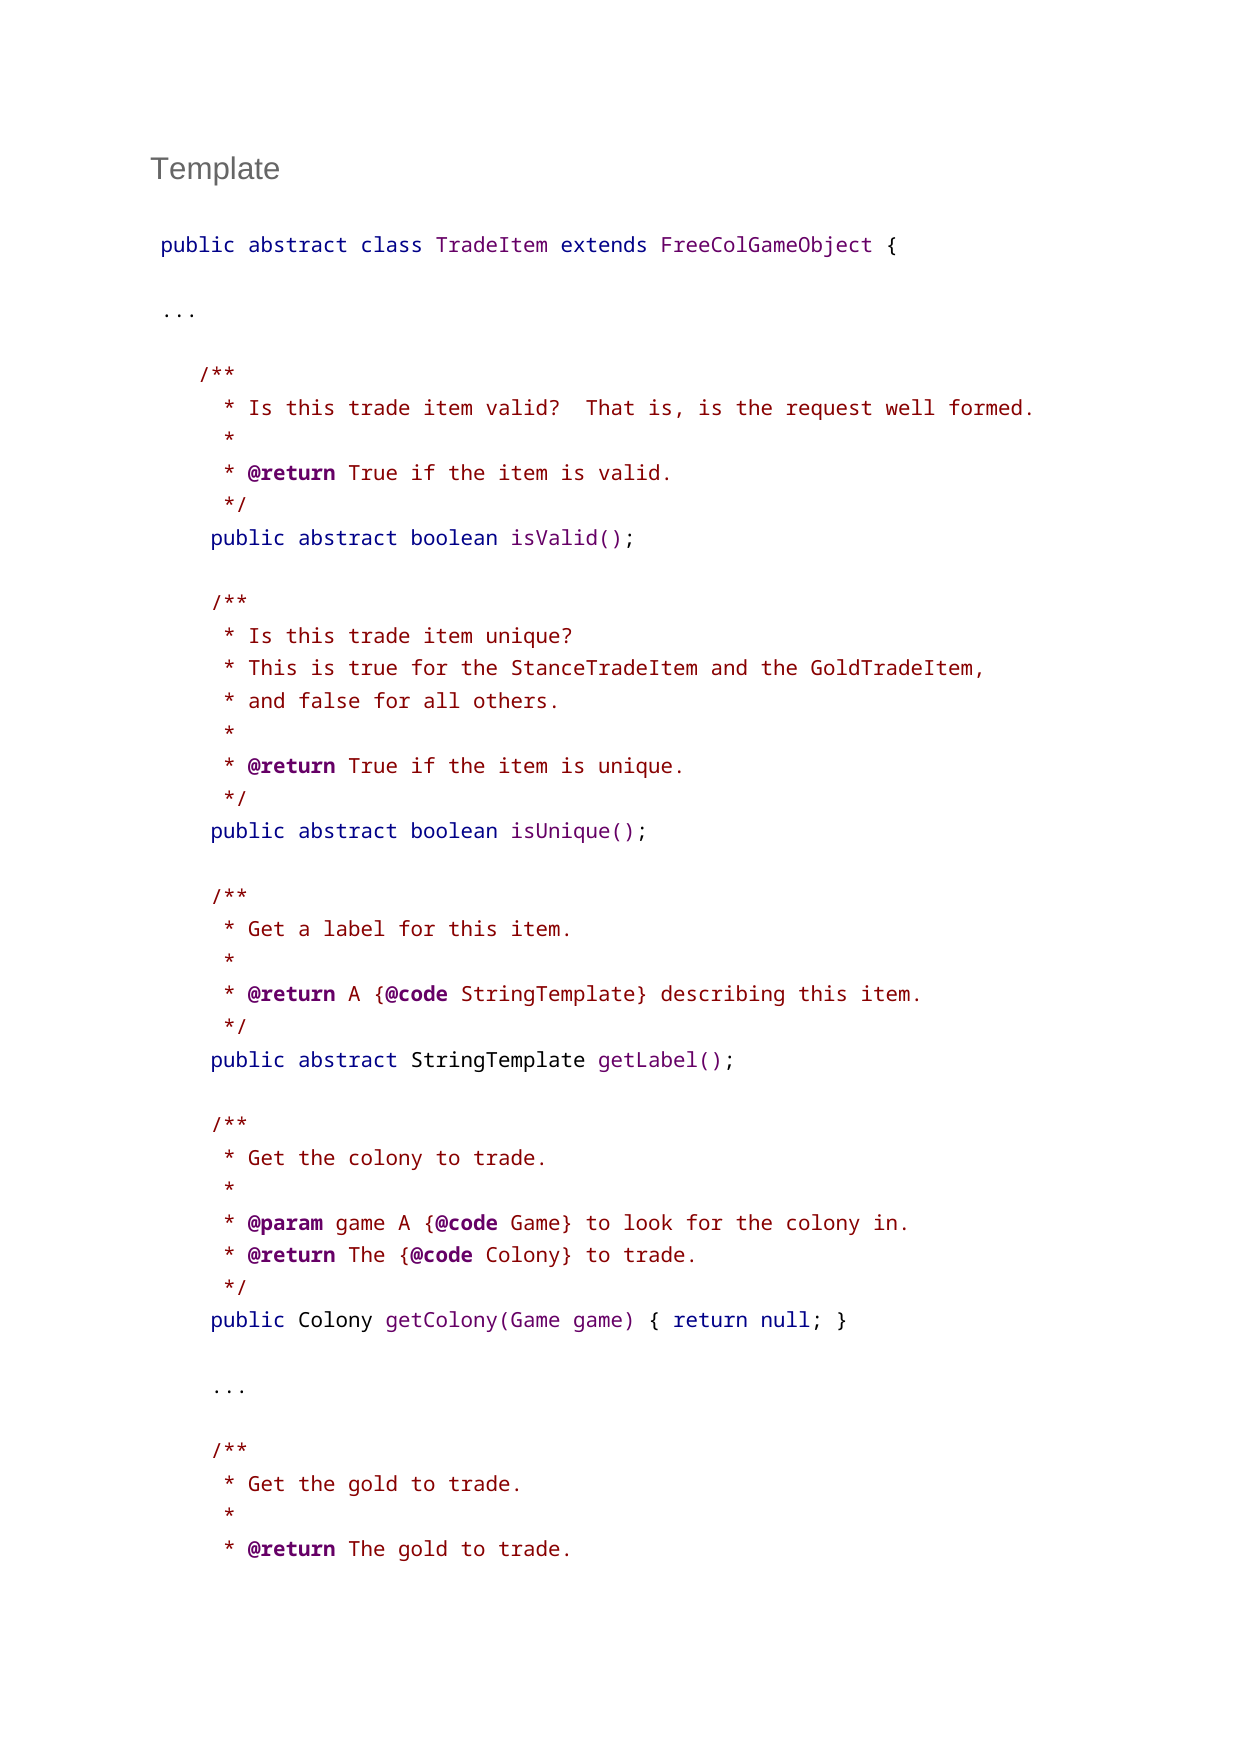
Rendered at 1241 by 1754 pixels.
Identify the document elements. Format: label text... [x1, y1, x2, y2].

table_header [150, 219, 1090, 1573]
subtitle Template [150, 150, 1090, 186]
